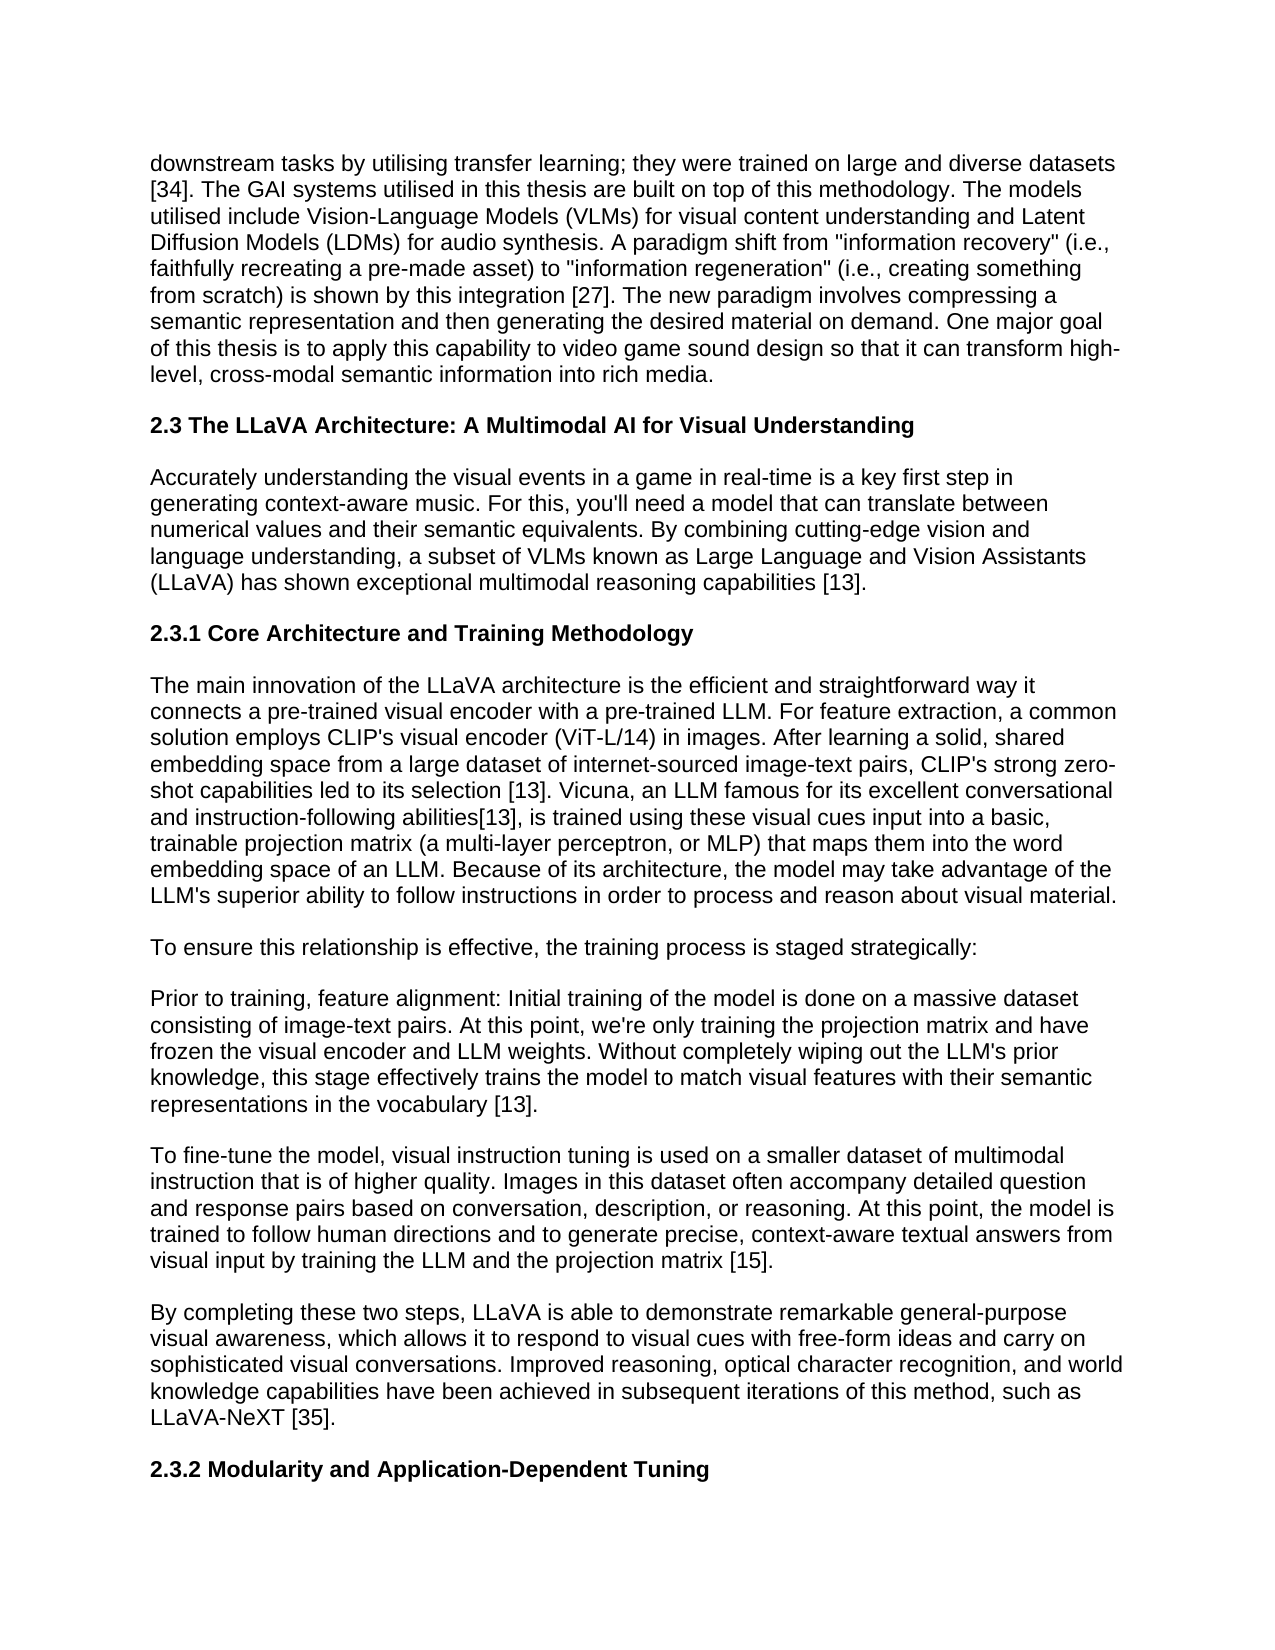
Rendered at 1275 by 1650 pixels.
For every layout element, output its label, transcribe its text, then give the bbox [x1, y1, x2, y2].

text Prior to training, feature alignment: Initial training of the model is done on a massive dataset consisting of image-text pairs. At this point, we're only training the projection matrix and have frozen the visual encoder and LLM weights. Without completely wiping out the LLM's prior knowledge, this stage effectively trains the model to match visual features with their semantic representations in the vocabulary [13]. [150, 985, 1125, 1117]
text 2.3.1 Core Architecture and Training Methodology [150, 620, 1125, 647]
text The main innovation of the LLaVA architecture is the efficient and straightforward way it connects a pre-trained visual encoder with a pre-trained LLM. For feature extraction, a common solution employs CLIP's visual encoder (ViT-L/14) in images. After learning a solid, shared embedding space from a large dataset of internet-sourced image-text pairs, CLIP's strong zero-shot capabilities led to its selection [13]. Vicuna, an LLM famous for its excellent conversational and instruction-following abilities[13], is trained using these visual cues input into a basic, trainable projection matrix (a multi-layer perceptron, or MLP) that maps them into the word embedding space of an LLM. Because of its architecture, the model may take advantage of the LLM's superior ability to follow instructions in order to process and reason about visual material. [150, 672, 1125, 909]
text Accurately understanding the visual events in a game in real-time is a key first step in generating context-aware music. For this, you'll need a model that can translate between numerical values and their semantic equivalents. By combining cutting-edge vision and language understanding, a subset of VLMs known as Large Language and Vision Assistants (LLaVA) has shown exceptional multimodal reasoning capabilities [13]. [150, 463, 1125, 595]
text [150, 150, 1125, 387]
text 2.3 The LLaVA Architecture: A Multimodal AI for Visual Understanding [150, 412, 1125, 438]
text To ensure this relationship is effective, the training process is staged strategically: [150, 934, 1125, 960]
text By completing these two steps, LLaVA is able to demonstrate remarkable general-purpose visual awareness, which allows it to respond to visual cues with free-form ideas and carry on sophisticated visual conversations. Improved reasoning, optical character recognition, and world knowledge capabilities have been achieved in subsequent iterations of this method, such as LLaVA-NeXT [35]. [150, 1299, 1125, 1431]
text To fine-tune the model, visual instruction tuning is used on a smaller dataset of multimodal instruction that is of higher quality. Images in this dataset often accompany detailed question and response pairs based on conversation, description, or reasoning. At this point, the model is trained to follow human directions and to generate precise, context-aware textual answers from visual input by training the LLM and the projection matrix [15]. [150, 1142, 1125, 1274]
text 2.3.2 Modularity and Application-Dependent Tuning [150, 1456, 1125, 1482]
